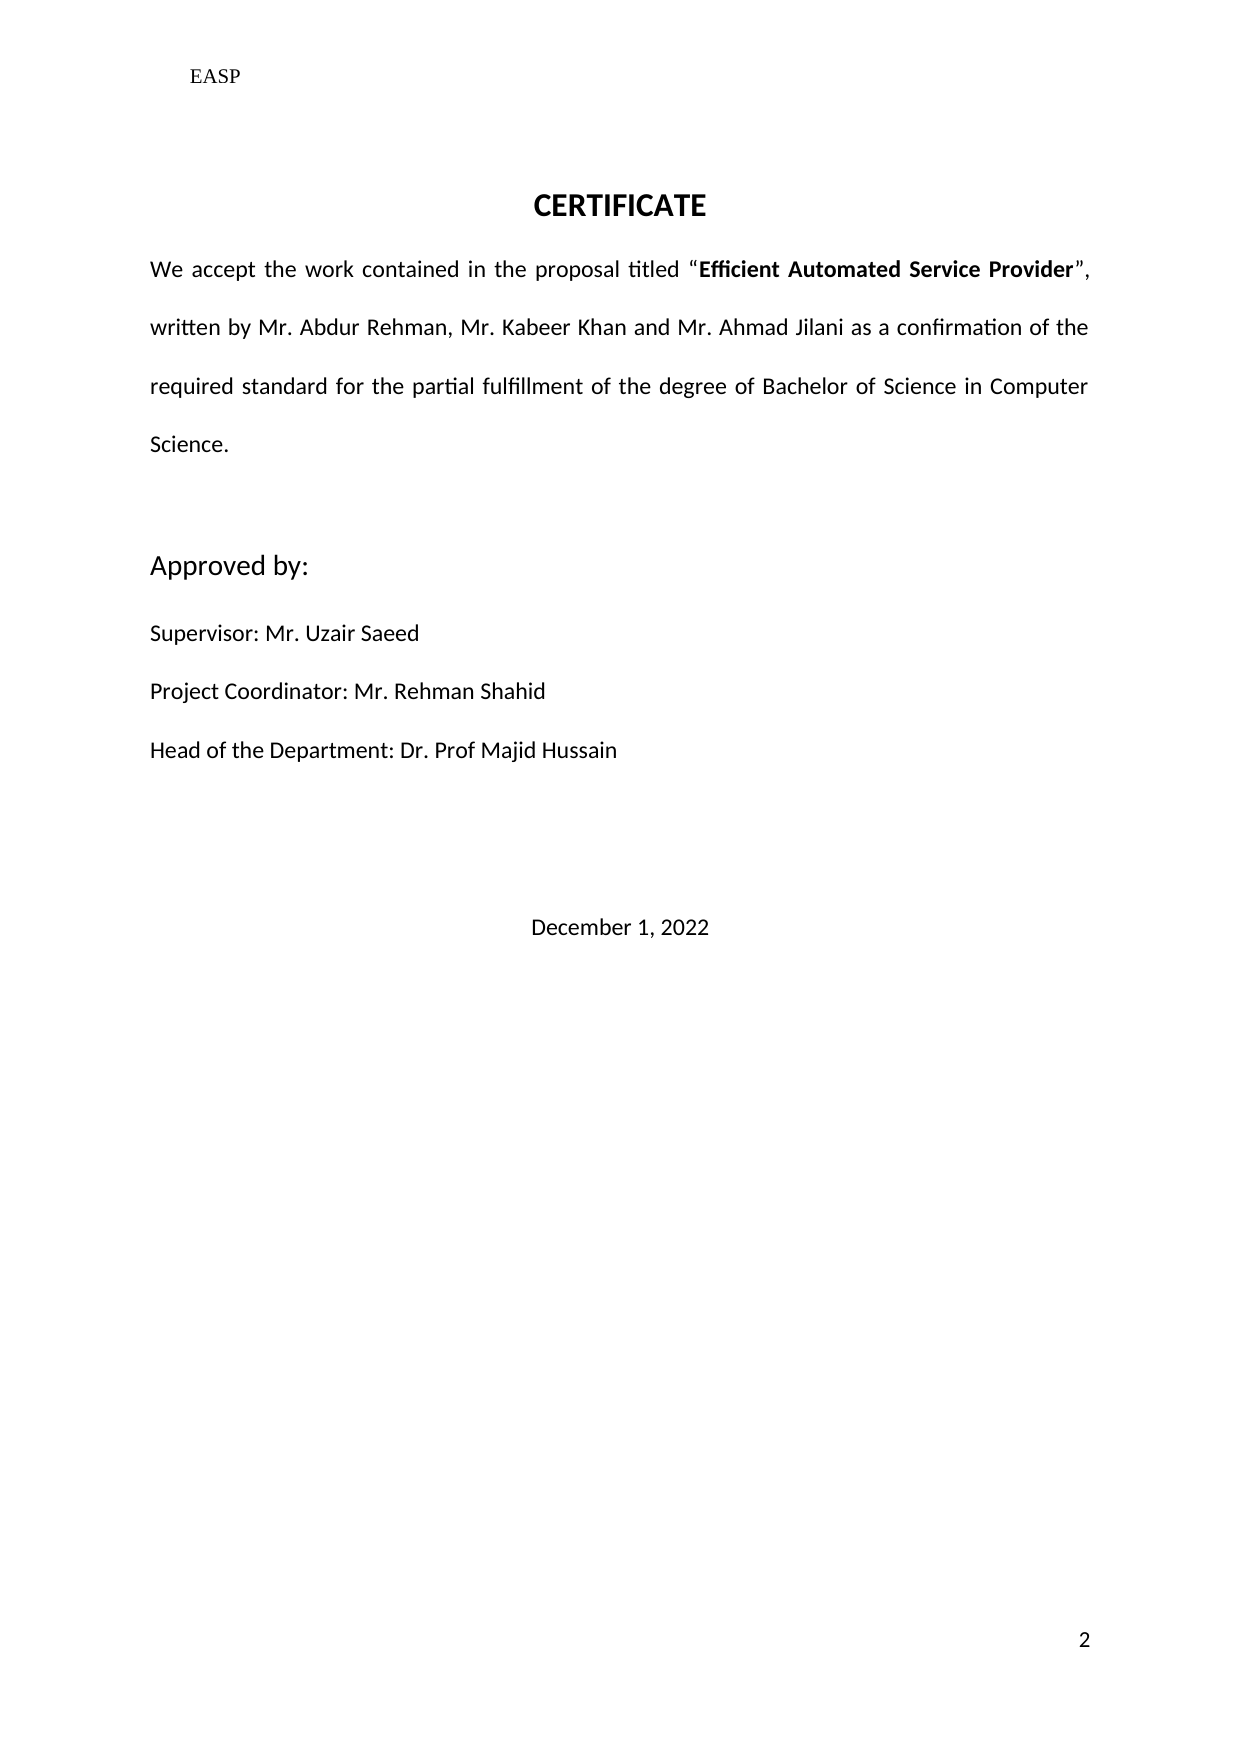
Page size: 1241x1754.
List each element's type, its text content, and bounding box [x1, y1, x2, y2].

text Head of the Department: Dr. Prof Majid Hussain [150, 735, 1090, 764]
text Approved by: [150, 547, 1090, 582]
text December 1, 2022ACKNOWLEDGMENT [150, 912, 1090, 941]
text CERTIFICATE [150, 184, 1090, 224]
text Project Coordinator: Mr. Rehman Shahid [150, 676, 1090, 706]
text Supervisor: Mr. Uzair Saeed [150, 618, 1090, 647]
text We accept the work contained in the proposal titled “Efficient Automated Service Provider”, written by Mr. Abdur Rehman, Mr. Kabeer Khan and Mr. Ahmad Jilani as a confirmation of the required standard for the partial fulfillment of the degree of Bachelor of Science in Computer Science. [150, 254, 1090, 459]
